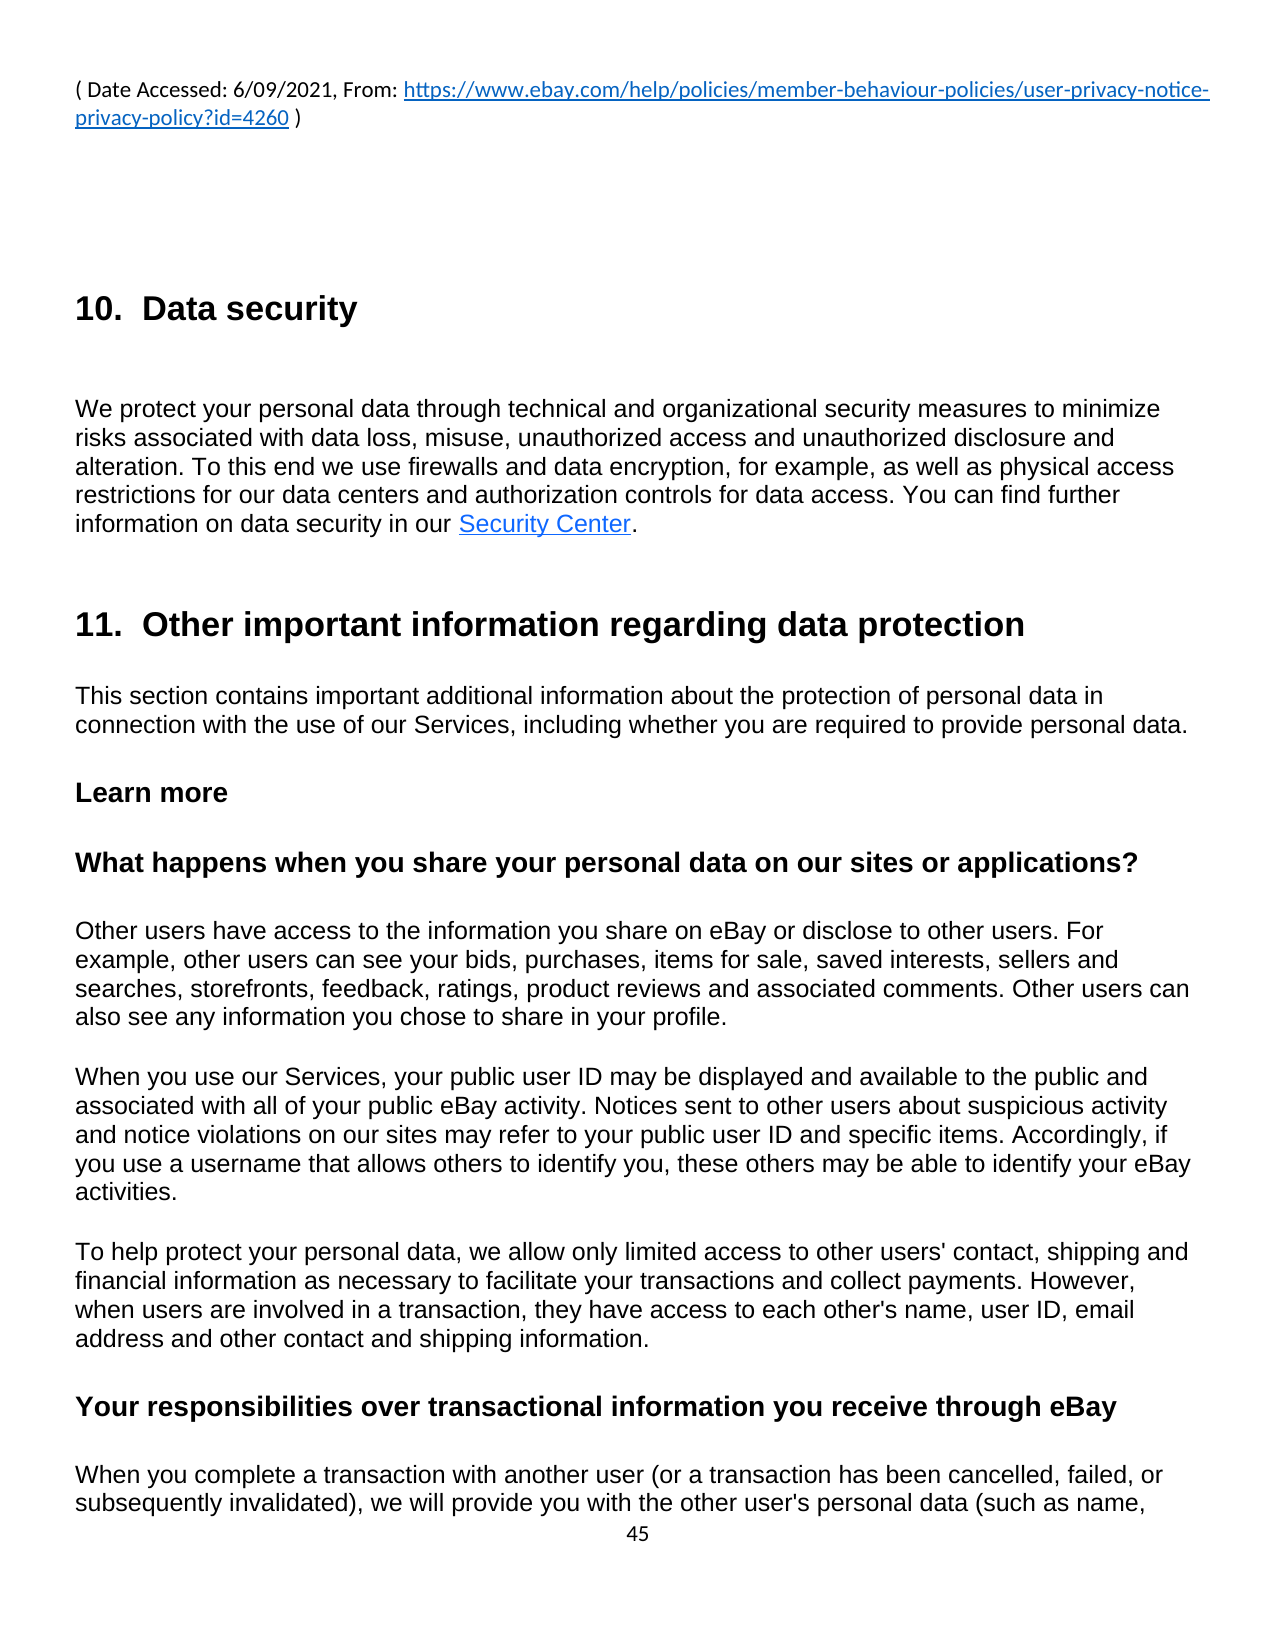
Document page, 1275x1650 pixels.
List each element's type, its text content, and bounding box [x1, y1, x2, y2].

text 10. Data security [75, 288, 1200, 328]
text Other users have access to the information you share on eBay or disclose to other users. For example, other users can see your bids, purchases, items for sale, saved interests, sellers and searches, storefronts, feedback, ratings, product reviews and associated comments. Other users can also see any information you chose to share in your profile. [75, 916, 1200, 1031]
text Your responsibilities over transactional information you receive through eBay [75, 1390, 1200, 1422]
text 11. Other important information regarding data protection [75, 604, 1200, 644]
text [75, 1460, 1200, 1517]
text What happens when you share your personal data on our sites or applications? [75, 846, 1200, 878]
text This section contains important additional information about the protection of personal data in connection with the use of our Services, including whether you are required to provide personal data. [75, 681, 1200, 739]
text To help protect your personal data, we allow only limited access to other users' contact, shipping and financial information as necessary to facilitate your transactions and collect payments. However, when users are involved in a transaction, they have access to each other's name, user ID, email address and other contact and shipping information. [75, 1237, 1200, 1352]
text When you use our Services, your public user ID may be displayed and available to the public and associated with all of your public eBay activity. Notices sent to other users about suspicious activity and notice violations on our sites may refer to your public user ID and specific items. Accordingly, if you use a username that allows others to identify you, these others may be able to identify your eBay activities. [75, 1062, 1200, 1206]
text Learn more [75, 776, 1200, 809]
text We protect your personal data through technical and organizational security measures to minimize risks associated with data loss, misuse, unauthorized access and unauthorized disclosure and alteration. To this end we use firewalls and data encryption, for example, as well as physical access restrictions for our data centers and authorization controls for data access. You can find further information on data security in our Security Center. [75, 394, 1200, 538]
